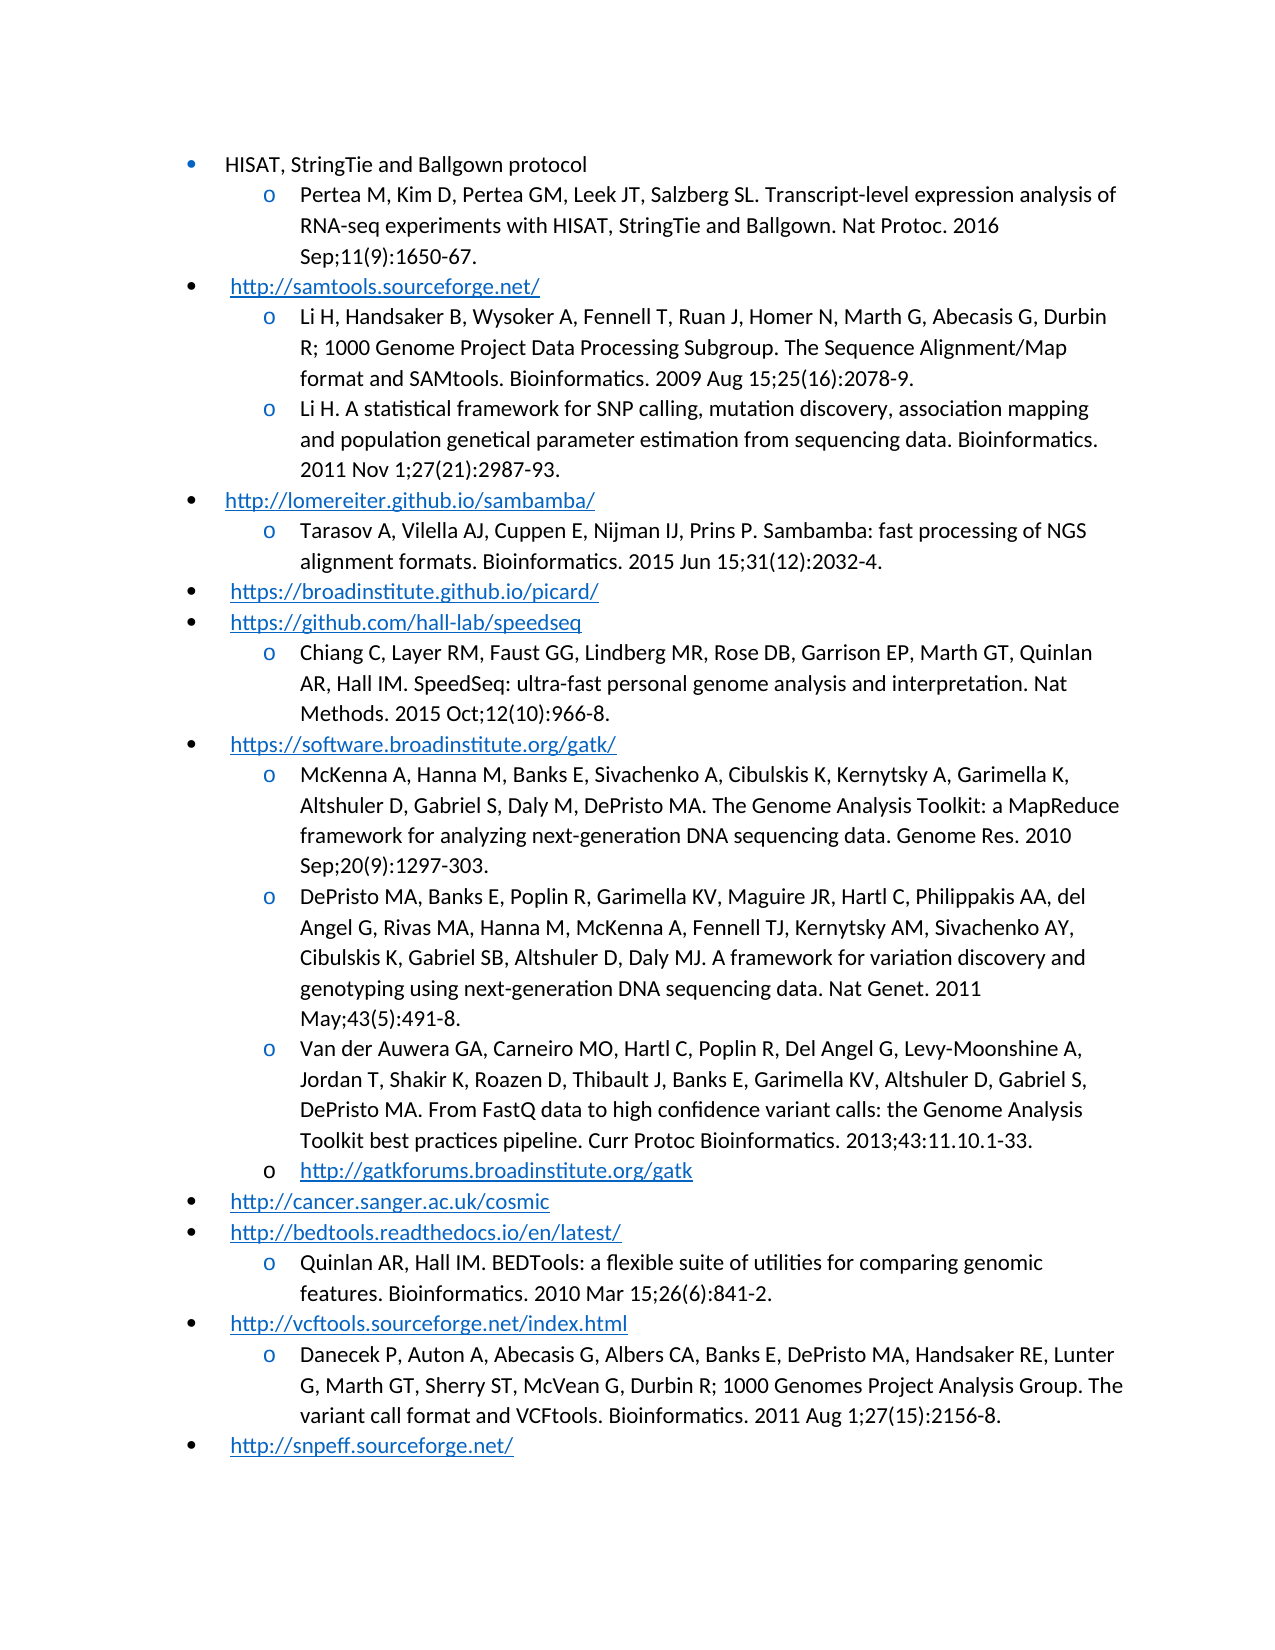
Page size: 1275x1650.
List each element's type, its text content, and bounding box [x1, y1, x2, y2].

list Chiang C, Layer RM, Faust GG, Lindberg MR, Rose DB, Garrison EP, Marth GT, Quinlan AR, Hall IM. SpeedSeq: ultra-fast personal genome analysis and interpretation. Nat Methods. 2015 Oct;12(10):966-8. [262, 638, 1125, 727]
list Danecek P, Auton A, Abecasis G, Albers CA, Banks E, DePristo MA, Handsaker RE, Lunter G, Marth GT, Sherry ST, McVean G, Durbin R; 1000 Genomes Project Analysis Group. The variant call format and VCFtools. Bioinformatics. 2011 Aug 1;27(15):2156-8. [262, 1340, 1125, 1429]
list http://lomereiter.github.io/sambamba/ [187, 486, 1125, 514]
list http://vcftools.sourceforge.net/index.html [187, 1309, 1125, 1337]
list DePristo MA, Banks E, Poplin R, Garimella KV, Maguire JR, Hartl C, Philippakis AA, del Angel G, Rivas MA, Hanna M, McKenna A, Fennell TJ, Kernytsky AM, Sivachenko AY, Cibulskis K, Gabriel SB, Altshuler D, Daly MJ. A framework for variation discovery and genotyping using next-generation DNA sequencing data. Nat Genet. 2011 May;43(5):491-8. [262, 882, 1125, 1032]
list http://samtools.sourceforge.net/ [187, 272, 1125, 300]
list https://broadinstitute.github.io/picard/ [187, 577, 1125, 606]
list Li H, Handsaker B, Wysoker A, Fennell T, Ruan J, Homer N, Marth G, Abecasis G, Durbin R; 1000 Genome Project Data Processing Subgroup. The Sequence Alignment/Map format and SAMtools. Bioinformatics. 2009 Aug 15;25(16):2078-9. [262, 302, 1125, 392]
list http://bedtools.readthedocs.io/en/latest/ [187, 1218, 1125, 1246]
list http://snpeff.sourceforge.net/ [187, 1431, 1125, 1459]
list Van der Auwera GA, Carneiro MO, Hartl C, Poplin R, Del Angel G, Levy-Moonshine A, Jordan T, Shakir K, Roazen D, Thibault J, Banks E, Garimella KV, Altshuler D, Gabriel S, DePristo MA. From FastQ data to high confidence variant calls: the Genome Analysis Toolkit best practices pipeline. Curr Protoc Bioinformatics. 2013;43:11.10.1-33. [262, 1034, 1125, 1154]
list https://github.com/hall-lab/speedseq [187, 608, 1125, 636]
list McKenna A, Hanna M, Banks E, Sivachenko A, Cibulskis K, Kernytsky A, Garimella K, Altshuler D, Gabriel S, Daly M, DePristo MA. The Genome Analysis Toolkit: a MapReduce framework for analyzing next-generation DNA sequencing data. Genome Res. 2010 Sep;20(9):1297-303. [262, 760, 1125, 880]
list https://software.broadinstitute.org/gatk/ [187, 730, 1125, 758]
list Tarasov A, Vilella AJ, Cuppen E, Nijman IJ, Prins P. Sambamba: fast processing of NGS alignment formats. Bioinformatics. 2015 Jun 15;31(12):2032-4. [262, 516, 1125, 575]
list http://cancer.sanger.ac.uk/cosmic [187, 1187, 1125, 1216]
list Pertea M, Kim D, Pertea GM, Leek JT, Salzberg SL. Transcript-level expression analysis of RNA-seq experiments with HISAT, StringTie and Ballgown. Nat Protoc. 2016 Sep;11(9):1650-67. [262, 180, 1125, 270]
list http://gatkforums.broadinstitute.org/gatk [262, 1156, 1125, 1185]
list Li H. A statistical framework for SNP calling, mutation discovery, association mapping and population genetical parameter estimation from sequencing data. Bioinformatics. 2011 Nov 1;27(21):2987-93. [262, 394, 1125, 483]
list HISAT, StringTie and Ballgown protocol [187, 150, 1125, 178]
list Quinlan AR, Hall IM. BEDTools: a flexible suite of utilities for comparing genomic features. Bioinformatics. 2010 Mar 15;26(6):841-2. [262, 1248, 1125, 1307]
